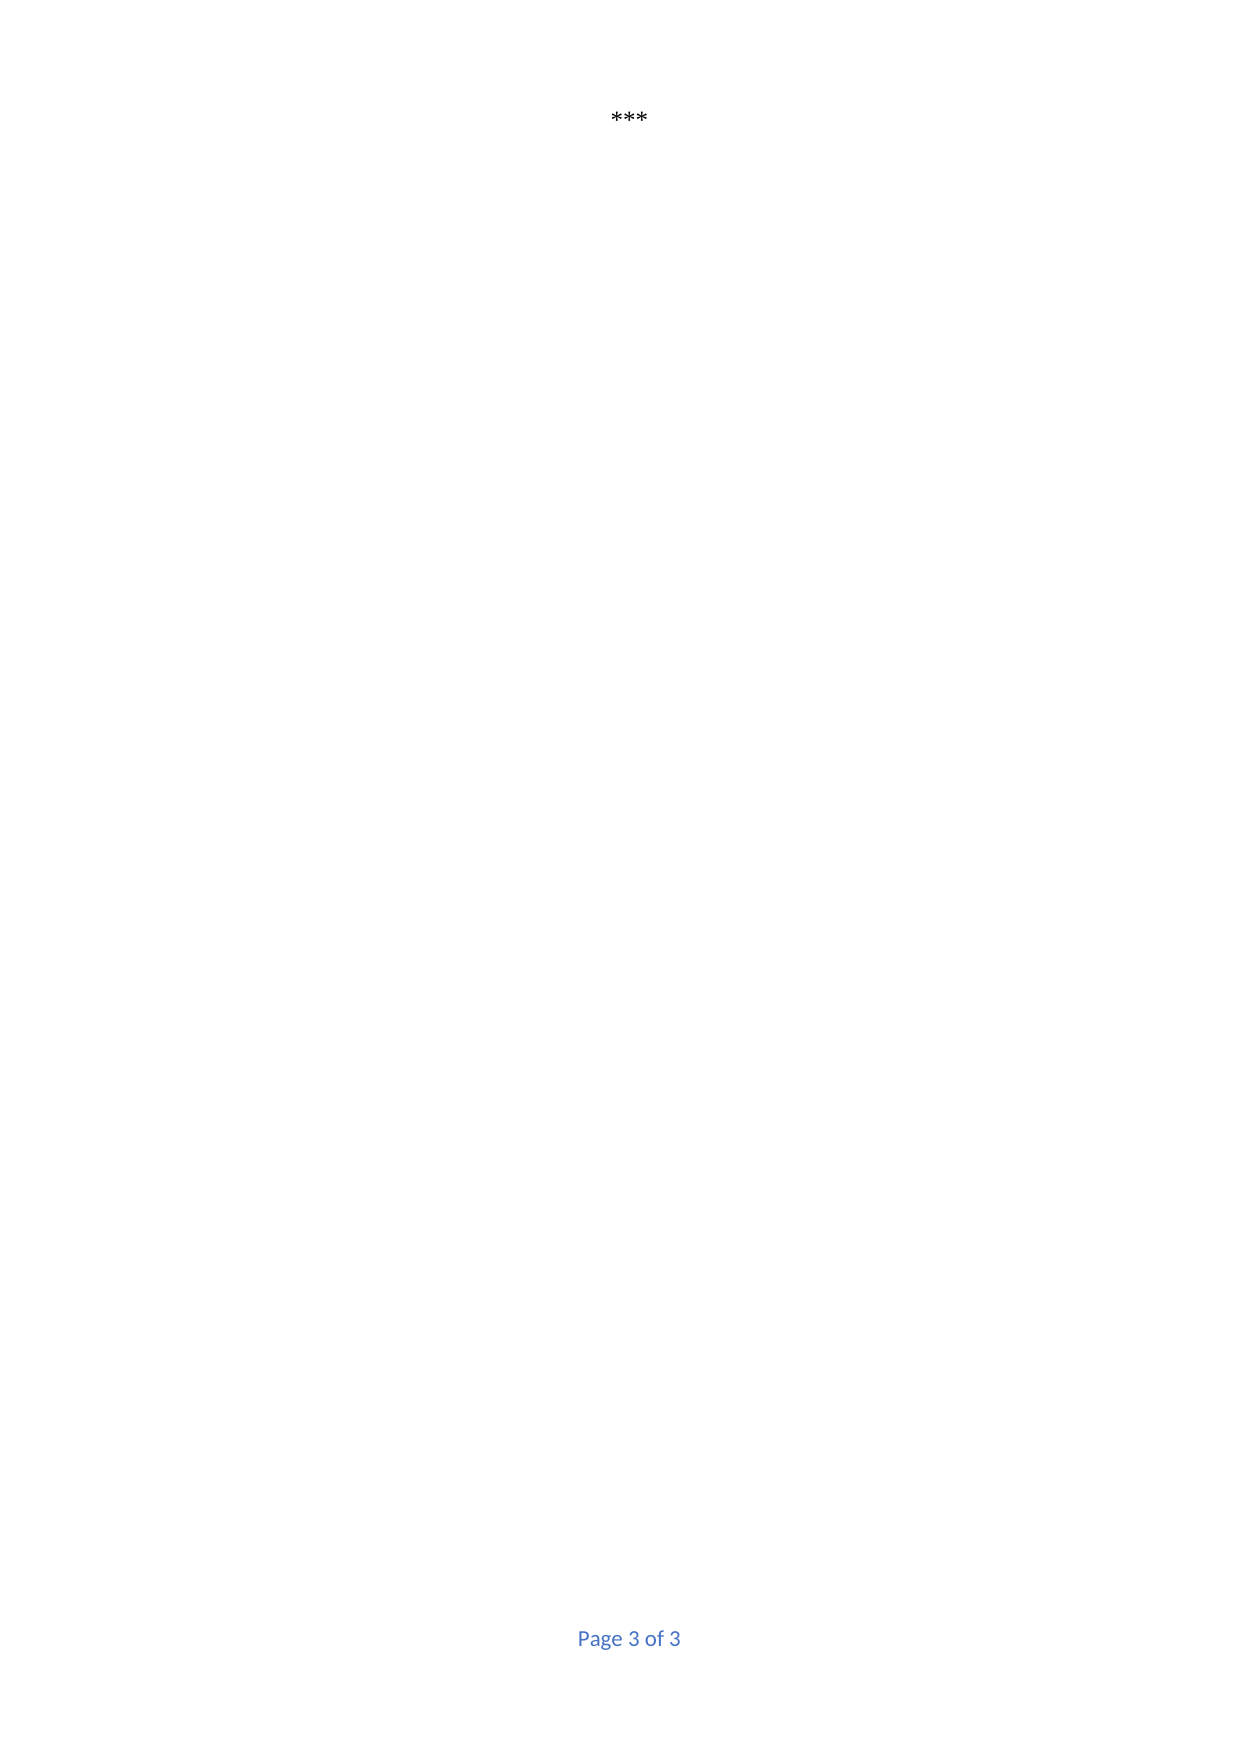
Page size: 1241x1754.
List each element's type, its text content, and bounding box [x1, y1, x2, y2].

text *** [105, 105, 1153, 134]
